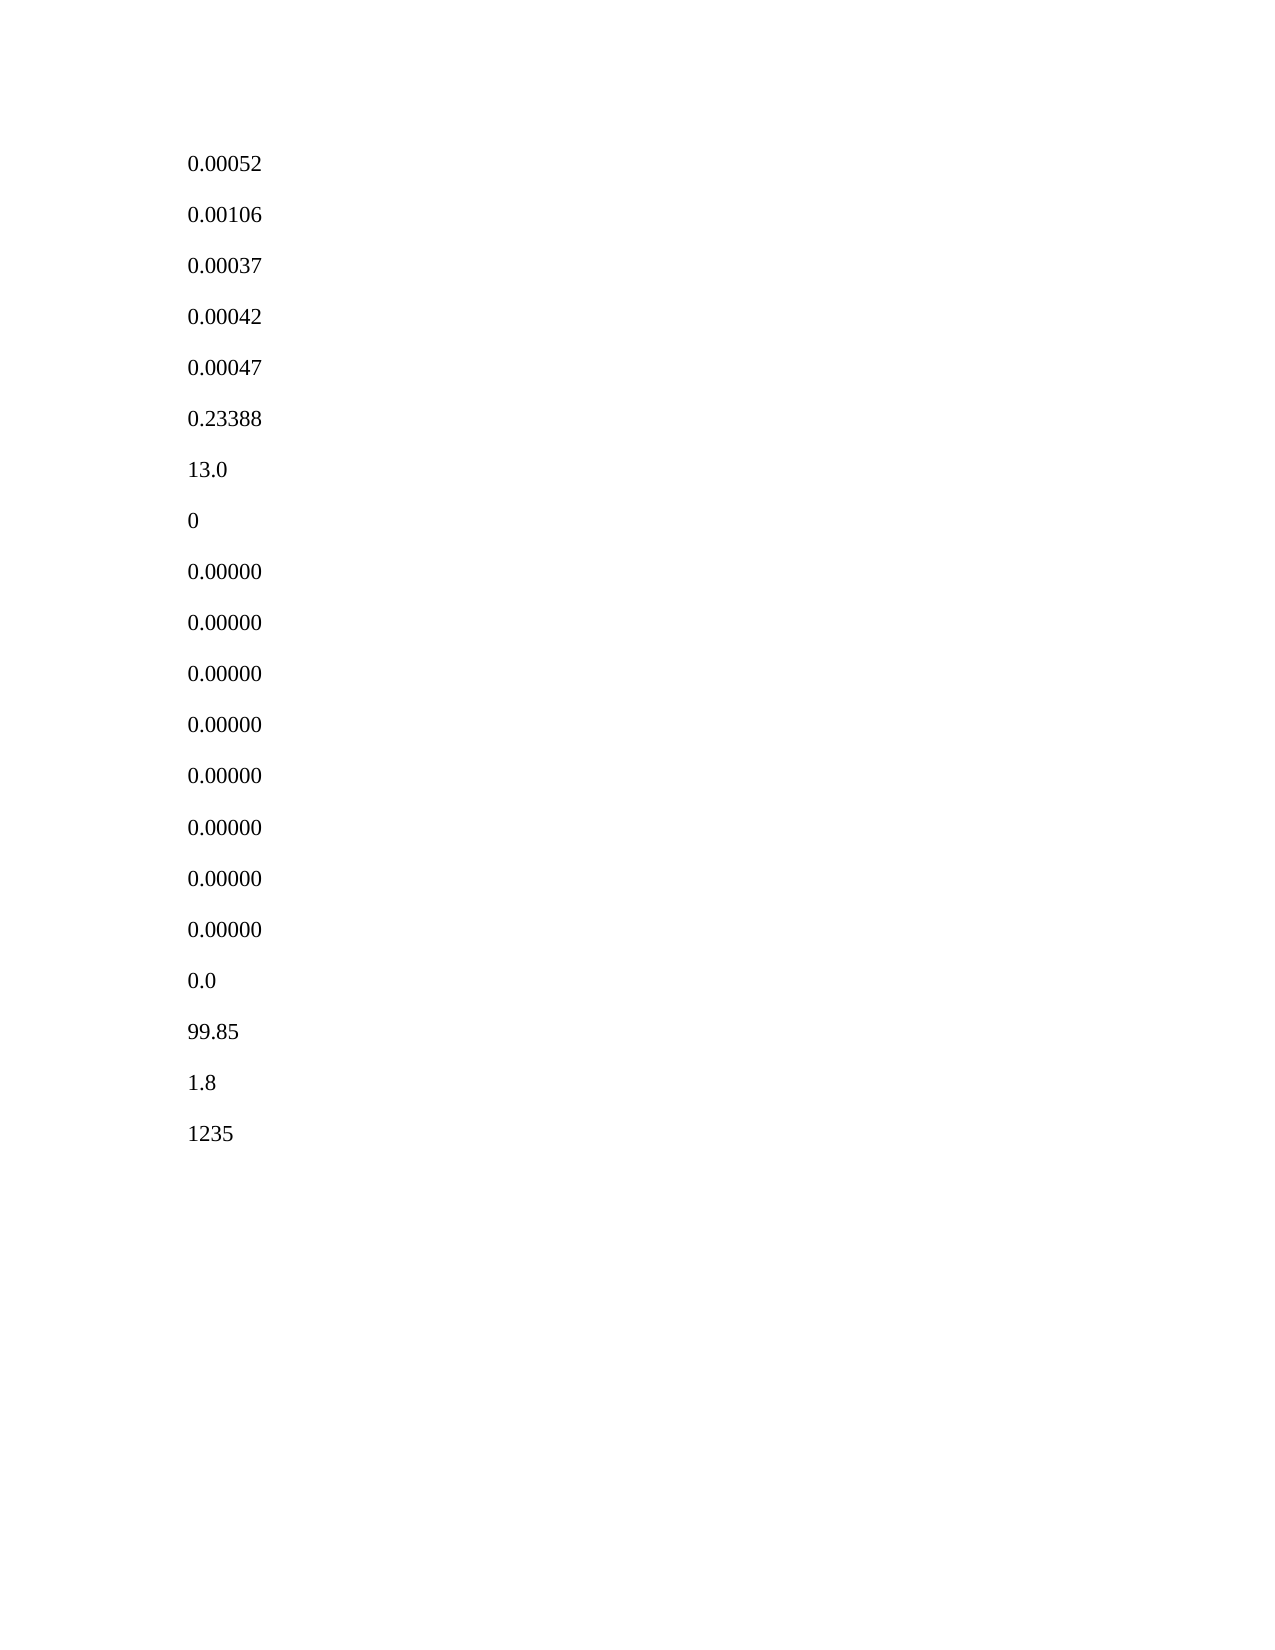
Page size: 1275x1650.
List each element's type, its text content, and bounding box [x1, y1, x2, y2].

table_cell 1235 [176, 1120, 1076, 1171]
table_cell 0.00042 [176, 303, 1076, 354]
table_cell 13.0 [176, 456, 1076, 507]
table_cell 0.00047 [176, 354, 1076, 405]
table_cell 0 [176, 507, 1076, 558]
table_cell 0.00000 [176, 558, 1076, 609]
table_cell 0.00000 [176, 763, 1076, 813]
table_cell 0.00000 [176, 865, 1076, 916]
table_cell 0.00000 [176, 814, 1076, 864]
table_cell 0.00000 [176, 609, 1076, 660]
table_cell 0.00000 [176, 660, 1076, 711]
table_cell 0.00000 [176, 711, 1076, 762]
table_cell 1.8 [176, 1069, 1076, 1120]
table_cell 0.00037 [176, 252, 1076, 303]
table_cell 0.00000 [176, 916, 1076, 967]
table_cell 0.23388 [176, 405, 1076, 456]
table_cell 99.85 [176, 1018, 1076, 1069]
table_cell 0.00106 [176, 201, 1076, 252]
table_cell 0.00052 [176, 150, 1076, 201]
table_cell 0.0 [176, 967, 1076, 1018]
